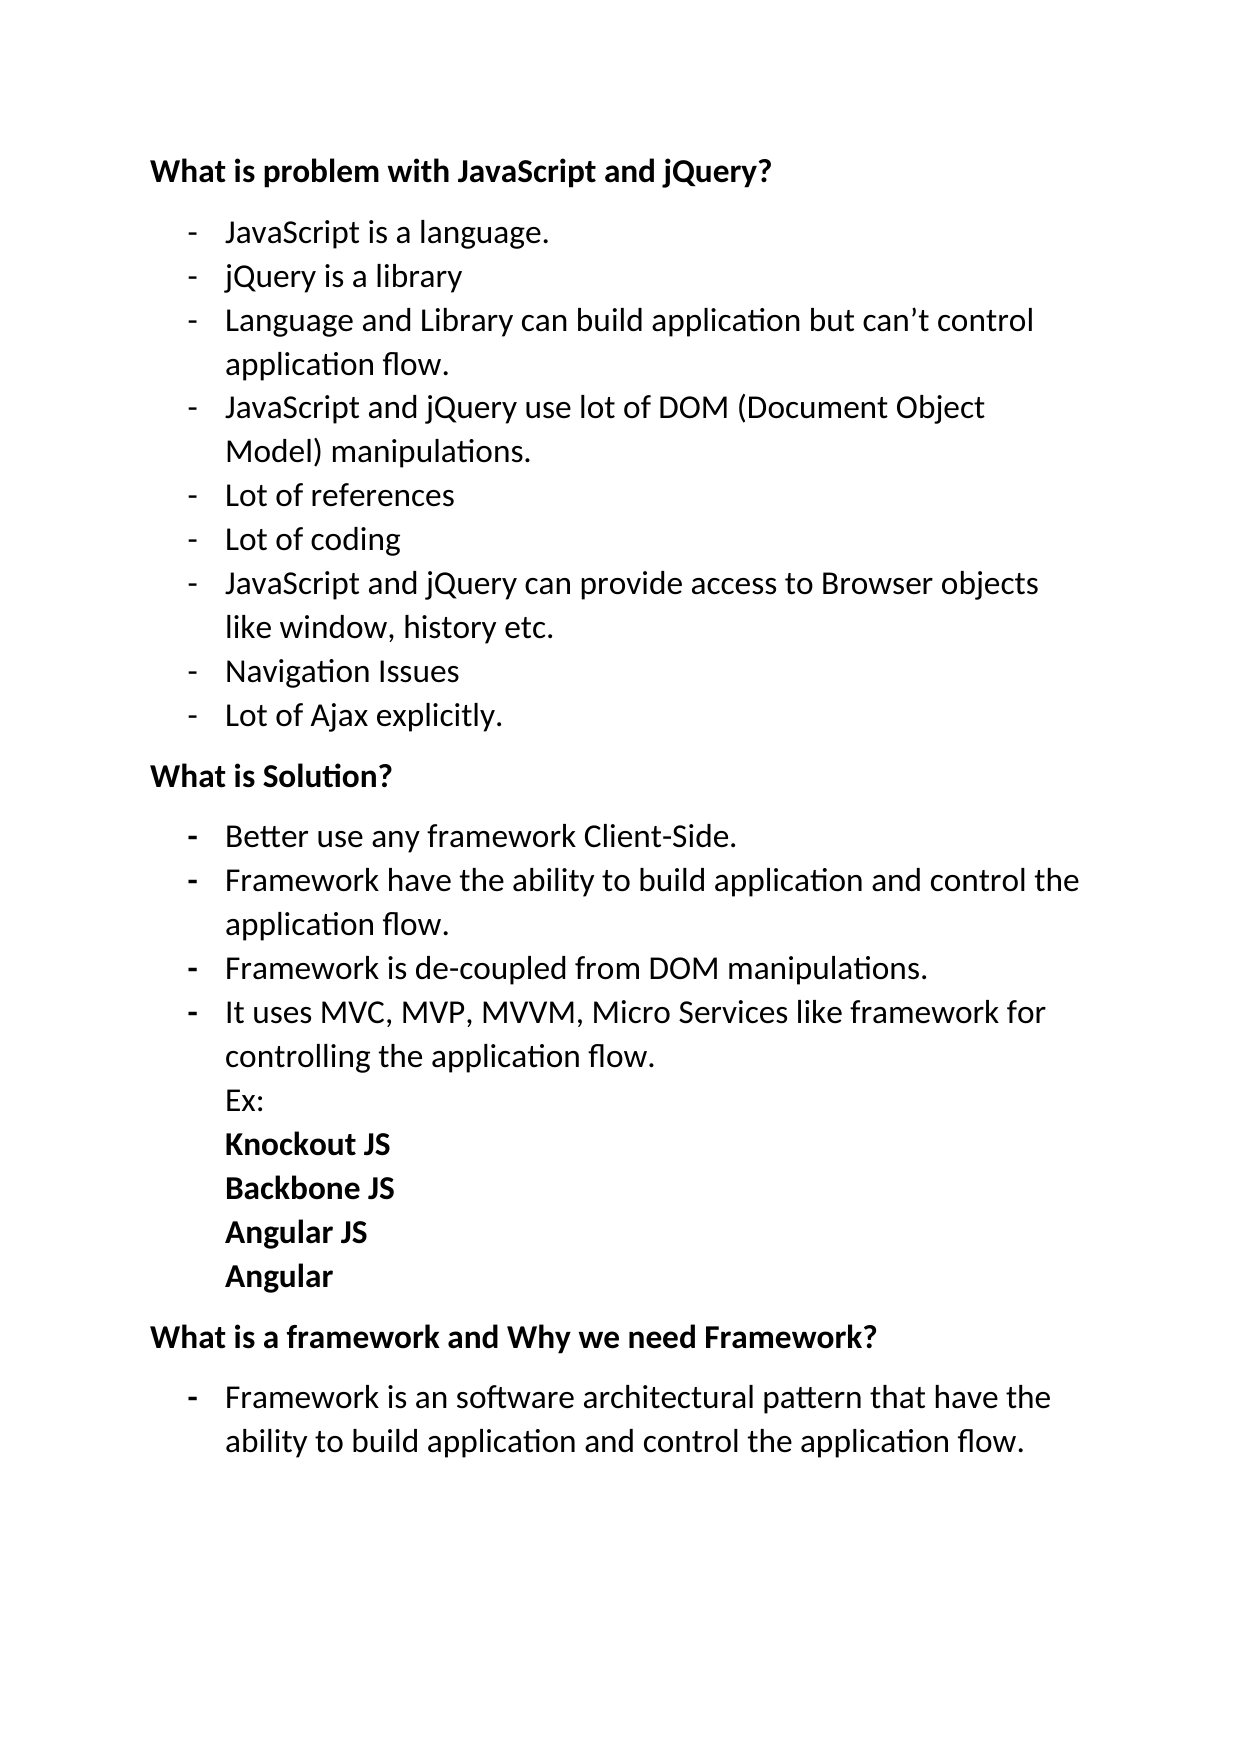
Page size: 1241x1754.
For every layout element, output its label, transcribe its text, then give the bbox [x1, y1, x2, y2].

list JavaScript is a language. [187, 211, 1090, 251]
text What is problem with JavaScript and jQuery? [150, 150, 1090, 191]
list Angular [225, 1255, 1090, 1296]
list It uses MVC, MVP, MVVM, Micro Services like framework for controlling the application flow. [187, 991, 1090, 1076]
list Navigation Issues [187, 650, 1090, 691]
text What is Solution? [150, 755, 1090, 796]
text What is a framework and Why we need Framework? [150, 1316, 1090, 1356]
list Angular JS [225, 1211, 1090, 1252]
list Framework is an software architectural pattern that have the ability to build application and control the application flow. [187, 1376, 1090, 1461]
list Better use any framework Client-Side. [187, 815, 1090, 856]
list Framework have the ability to build application and control the application flow. [187, 859, 1090, 944]
list jQuery is a library [187, 254, 1090, 295]
list Lot of coding [187, 518, 1090, 559]
list Knockout JS [225, 1123, 1090, 1164]
list Lot of references [187, 474, 1090, 515]
list Backbone JS [225, 1167, 1090, 1208]
list JavaScript and jQuery use lot of DOM (Document Object Model) manipulations. [187, 386, 1090, 471]
list Framework is de-coupled from DOM manipulations. [187, 947, 1090, 988]
list Ex: [225, 1079, 1090, 1120]
list JavaScript and jQuery can provide access to Browser objects like window, history etc. [187, 562, 1090, 647]
list Language and Library can build application but can’t control application flow. [187, 298, 1090, 383]
list Lot of Ajax explicitly. [187, 694, 1090, 735]
